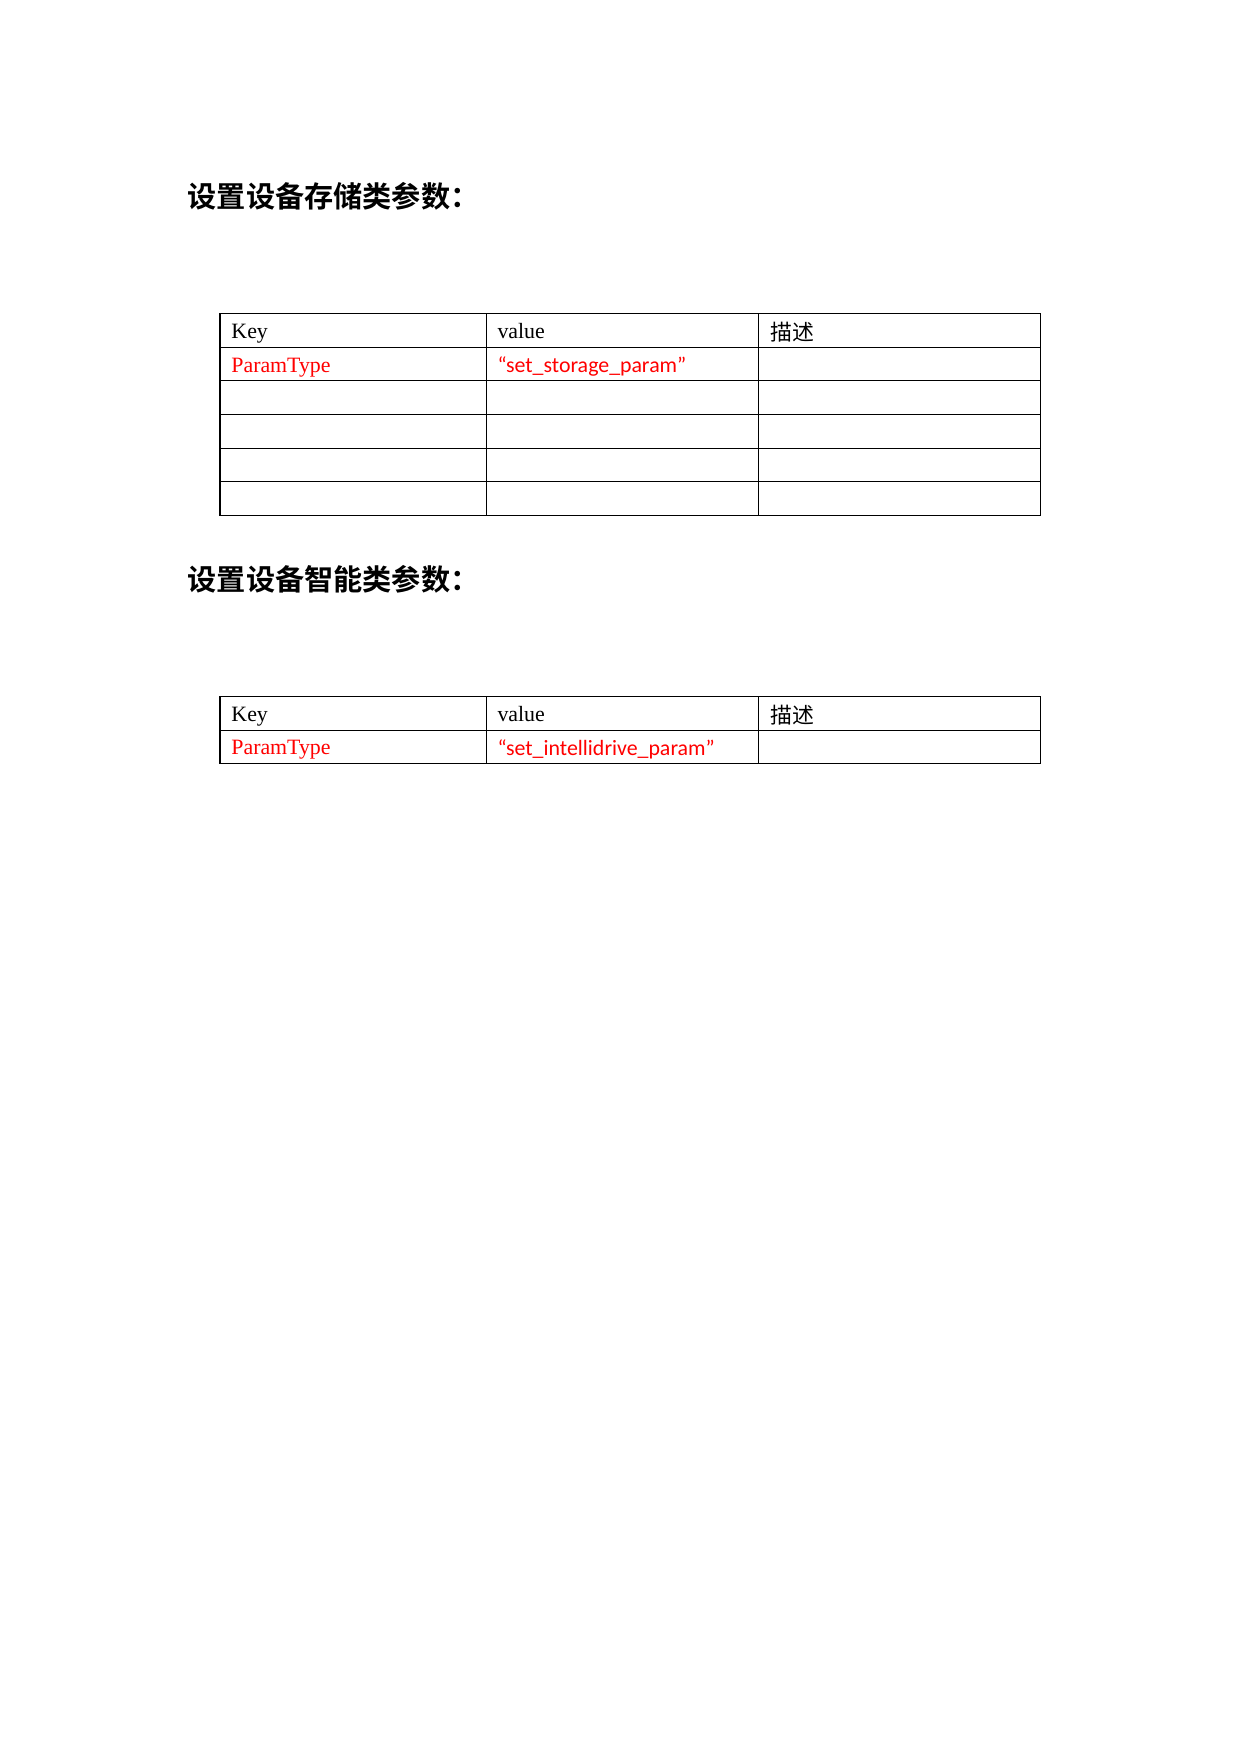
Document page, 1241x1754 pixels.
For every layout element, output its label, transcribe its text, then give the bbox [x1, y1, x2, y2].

table_cell [487, 381, 758, 414]
table_cell [487, 482, 758, 514]
table_header value [487, 697, 758, 730]
table_cell ParamType [221, 731, 486, 763]
table_cell [221, 381, 486, 414]
table_cell [759, 415, 1040, 447]
table_cell ParamType [221, 348, 486, 380]
table_header Key [221, 314, 486, 347]
table_header value [487, 314, 758, 347]
table_cell [221, 482, 486, 514]
table_cell [221, 449, 486, 481]
table_cell “set_storage_param” [487, 348, 758, 380]
table_cell [759, 449, 1040, 481]
subtitle 设置设备智能类参数： [187, 545, 1053, 610]
table_header 描述 [759, 697, 1040, 730]
subtitle 设置设备存储类参数： [187, 162, 1053, 227]
table_cell [759, 381, 1040, 414]
table_cell [487, 449, 758, 481]
table_header Key [221, 697, 486, 730]
table_cell “set_intellidrive_param” [487, 731, 758, 763]
table_cell [221, 415, 486, 447]
table_cell [759, 348, 1040, 380]
table_cell [759, 731, 1040, 763]
table_header 描述 [759, 314, 1040, 347]
table_cell [487, 415, 758, 447]
table_cell [759, 482, 1040, 514]
